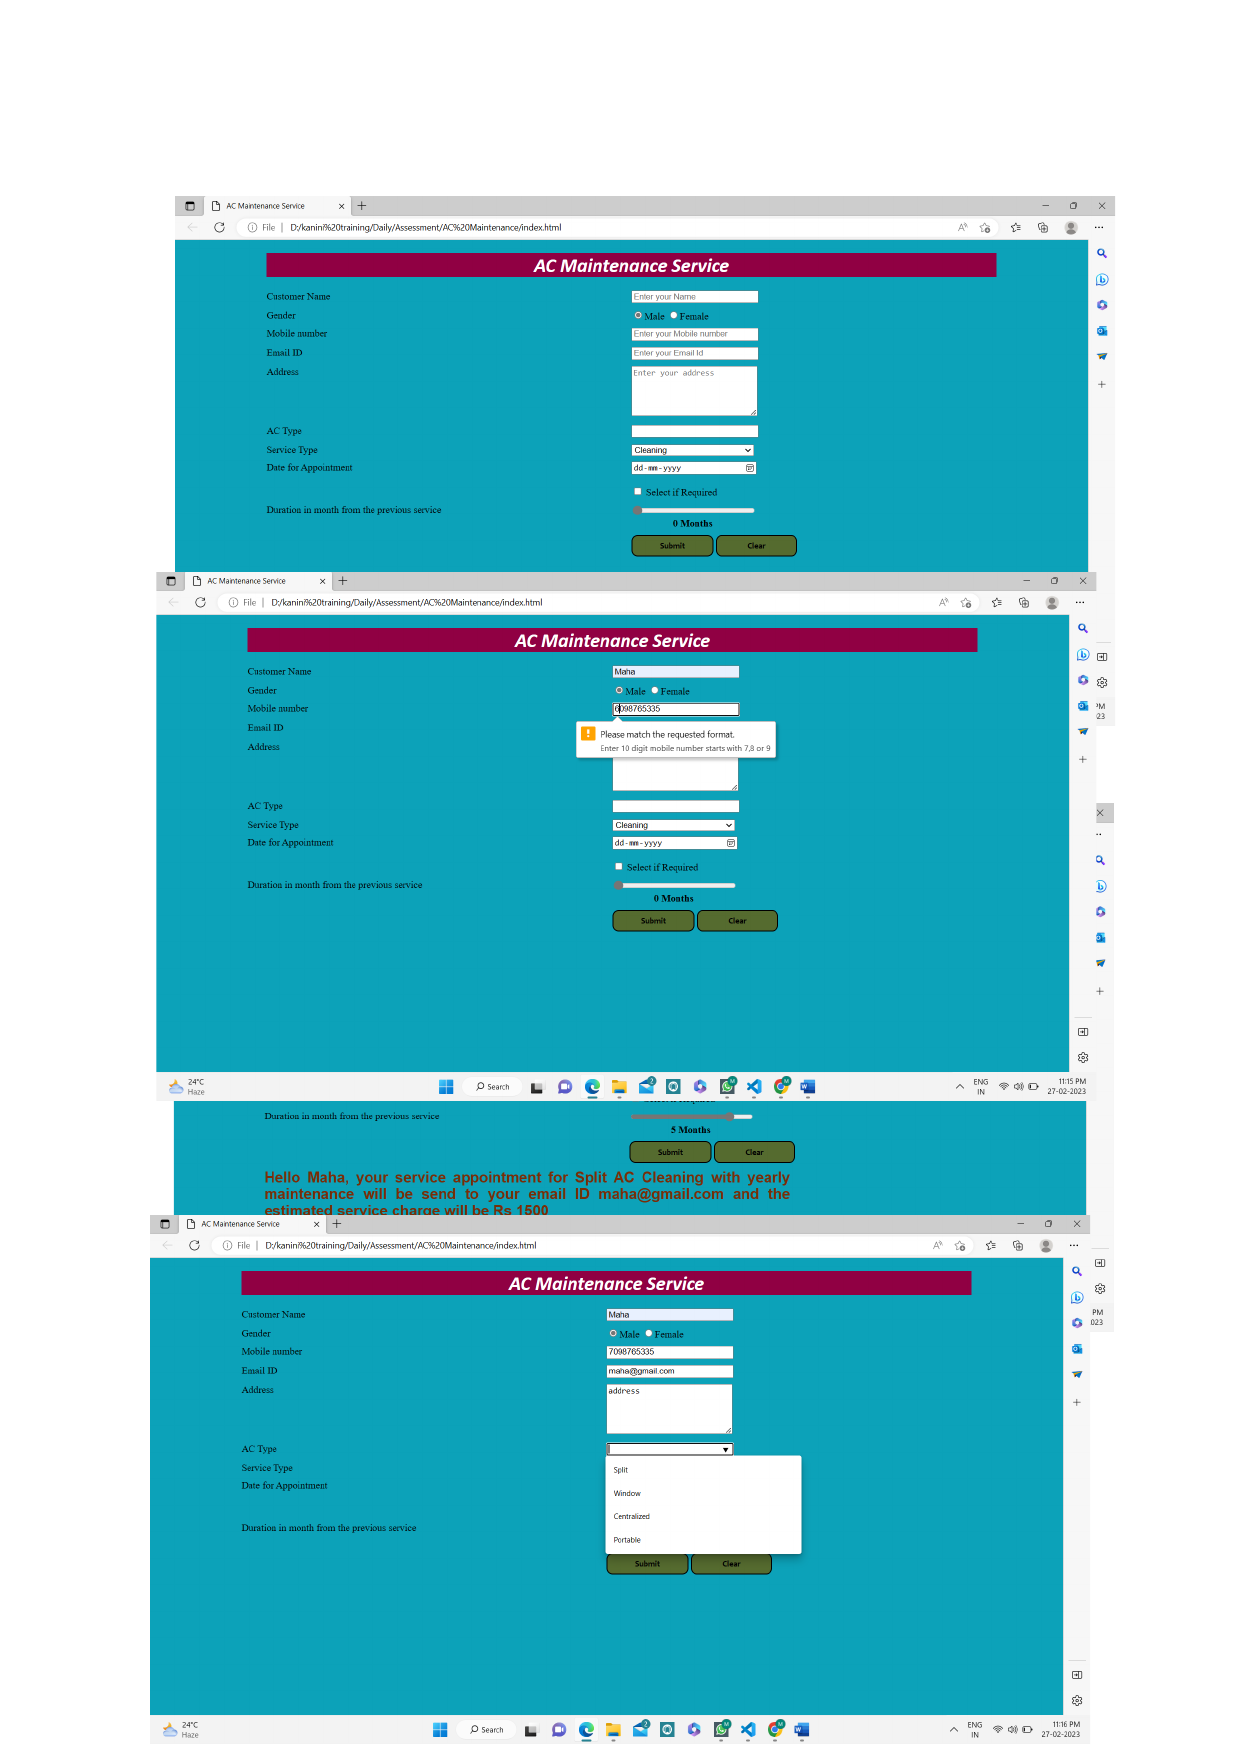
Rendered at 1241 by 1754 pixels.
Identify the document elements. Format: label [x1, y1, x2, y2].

picture [150, 196, 1116, 1744]
